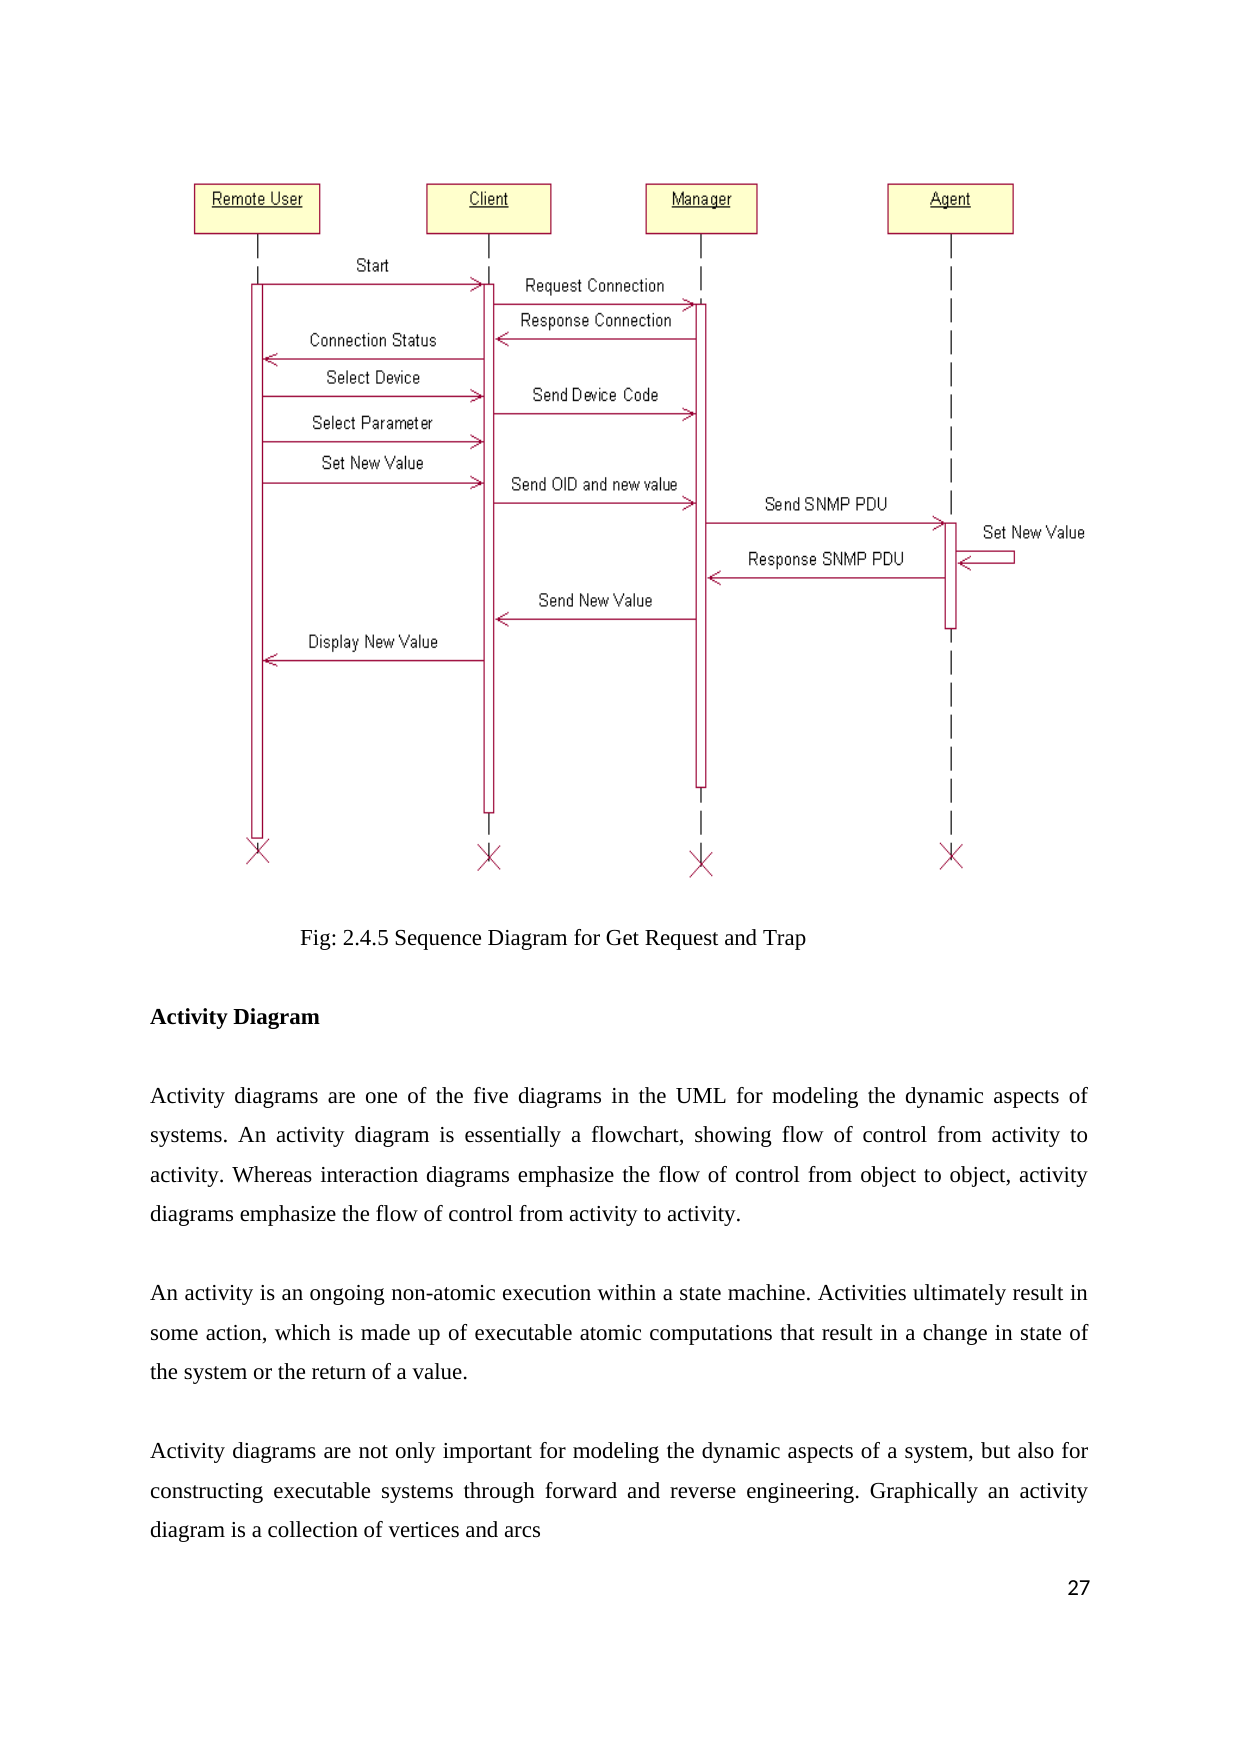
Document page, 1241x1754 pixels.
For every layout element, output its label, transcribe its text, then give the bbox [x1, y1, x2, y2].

text Activity diagrams are one of the five diagrams in the UML for modeling the dynamic aspects of systems. An activity diagram is essentially a flowchart, showing flow of control from activity to activity. Whereas interaction diagrams emphasize the flow of control from object to object, activity diagrams emphasize the flow of control from activity to activity. [150, 1082, 1090, 1227]
text Fig: 2.4.5 Sequence Diagram for Get Request and Trap [225, 924, 1090, 950]
text Activity Diagram [150, 1003, 1090, 1029]
text Activity diagrams are not only important for modeling the dynamic aspects of a system, but also for constructing executable systems through forward and reverse engineering. Graphically an activity diagram is a collection of vertices and arcs [150, 1437, 1090, 1543]
picture [150, 150, 1133, 911]
text An activity is an ongoing non-atomic execution within a state machine. Activities ultimately result in some action, which is made up of executable atomic computations that result in a change in state of the system or the return of a value. [150, 1279, 1090, 1385]
